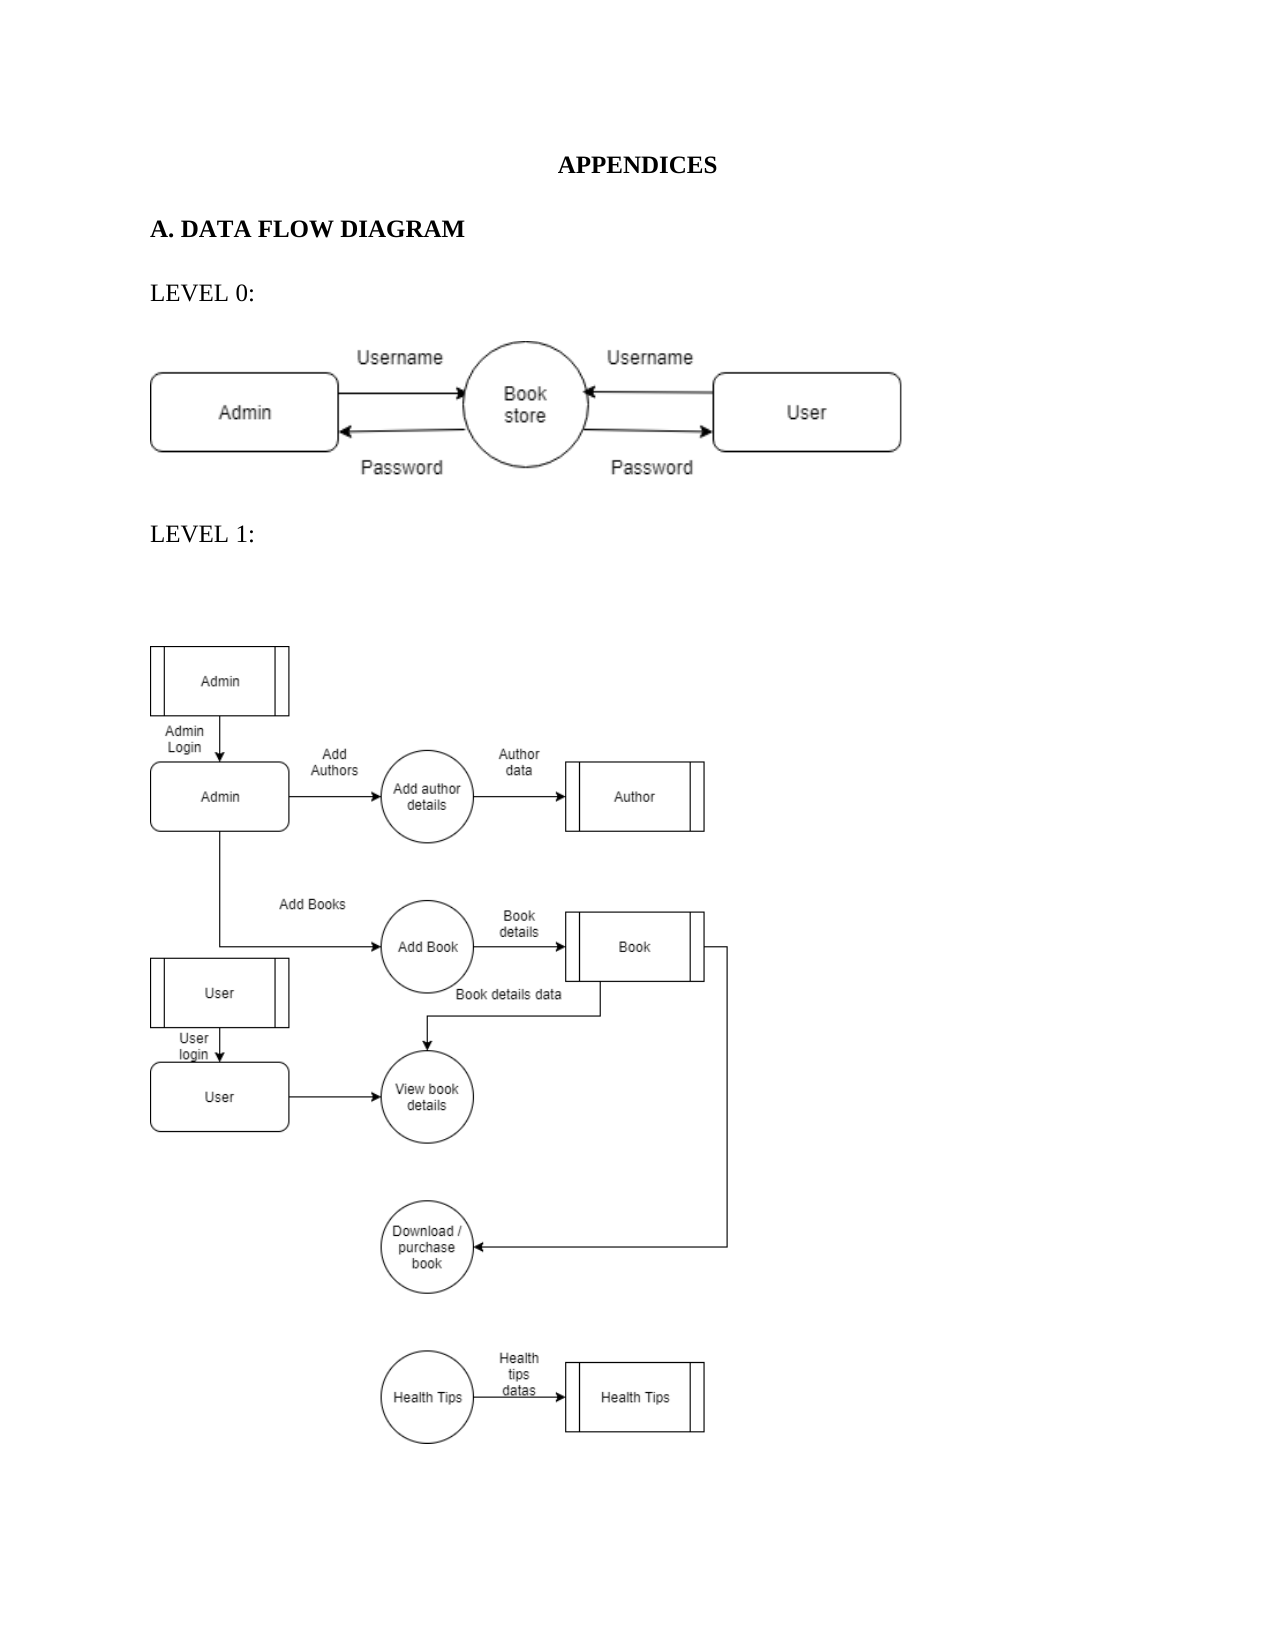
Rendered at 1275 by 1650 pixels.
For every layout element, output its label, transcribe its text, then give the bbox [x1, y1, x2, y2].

text APPENDICES [150, 150, 1125, 179]
text LEVEL 1: [150, 519, 1125, 548]
list DATA FLOW DIAGRAM [150, 214, 1125, 243]
picture [150, 646, 737, 1444]
text LEVEL 0: [150, 278, 1125, 307]
picture [150, 341, 902, 484]
